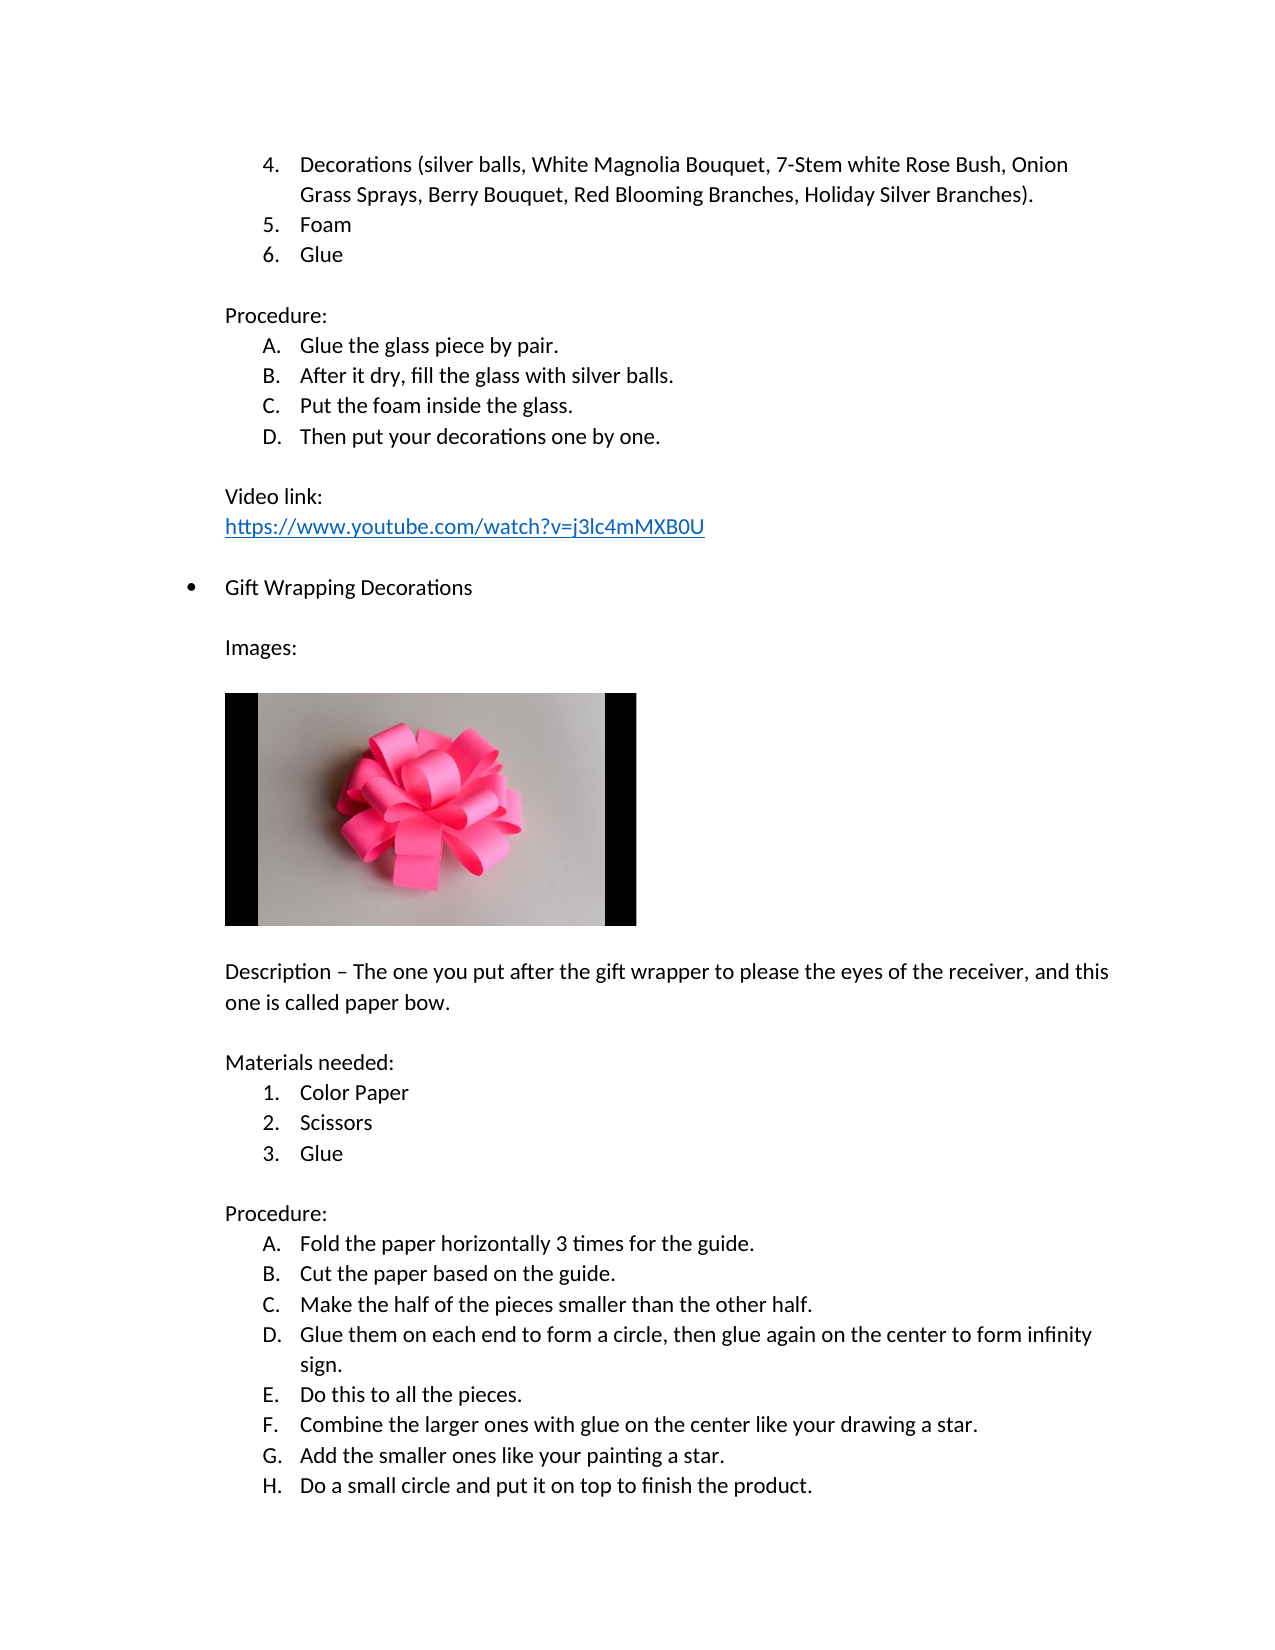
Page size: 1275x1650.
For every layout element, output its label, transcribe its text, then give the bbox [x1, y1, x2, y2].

list Fold the paper horizontally 3 times for the guide. [262, 1229, 1125, 1257]
list Color Paper [262, 1078, 1125, 1106]
list Description – The one you put after the gift wrapper to please the eyes of the receiver, and this one is called paper bow. [225, 957, 1125, 1016]
list Do this to all the pieces. [262, 1380, 1125, 1408]
list Scissors [262, 1108, 1125, 1137]
list Decorations (silver balls, White Magnolia Bouquet, 7-Stem white Rose Bush, Onion Grass Sprays, Berry Bouquet, Red Blooming Branches, Holiday Silver Branches). [262, 150, 1125, 208]
list Procedure: [225, 301, 1125, 329]
list Glue [262, 1139, 1125, 1167]
list Gift Wrapping Decorations [187, 573, 1125, 601]
list Glue [262, 241, 1125, 269]
list Make the half of the pieces smaller than the other half. [262, 1290, 1125, 1318]
list Combine the larger ones with glue on the center like your drawing a star. [262, 1411, 1125, 1439]
list Glue the glass piece by pair. [262, 331, 1125, 359]
list Cut the paper based on the guide. [262, 1259, 1125, 1288]
list Images: [225, 633, 1125, 661]
list Then put your decorations one by one. [262, 422, 1125, 450]
picture [225, 693, 637, 926]
list Procedure: [225, 1199, 1125, 1227]
list Add the smaller ones like your painting a star. [262, 1441, 1125, 1469]
list Glue them on each end to form a circle, then glue again on the center to form infinity sign. [262, 1320, 1125, 1378]
list https://www.youtube.com/watch?v=j3lc4mMXB0U [225, 512, 1125, 541]
list Materials needed: [225, 1048, 1125, 1076]
list After it dry, fill the glass with silver balls. [262, 361, 1125, 389]
list Video link: [225, 482, 1125, 510]
list Do a small circle and put it on top to finish the product. [262, 1471, 1125, 1499]
list Foam [262, 210, 1125, 238]
list Put the foam inside the glass. [262, 392, 1125, 420]
